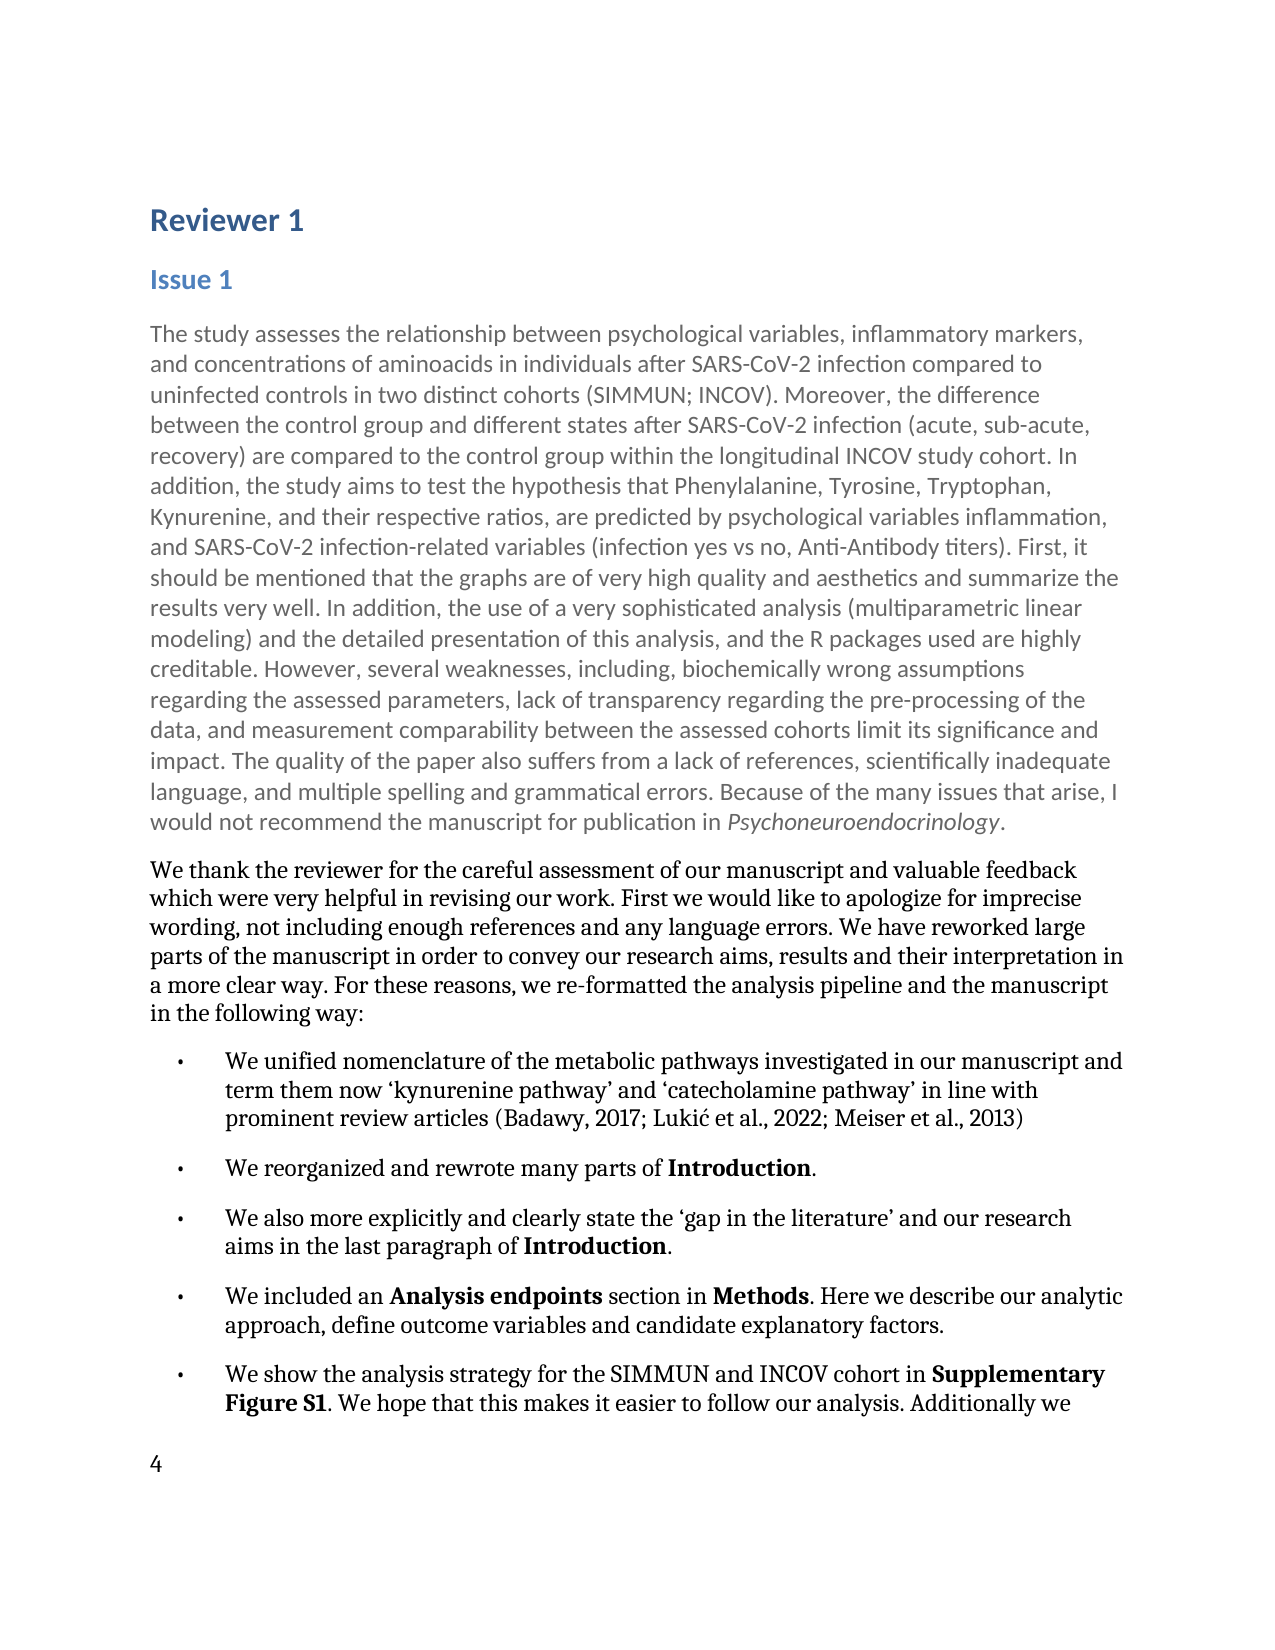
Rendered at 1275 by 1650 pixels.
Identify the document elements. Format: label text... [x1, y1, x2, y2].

subtitle Reviewer 1 [150, 199, 1125, 240]
subtitle Issue 1 [150, 261, 1125, 297]
list We unified nomenclature of the metabolic pathways investigated in our manuscript and term them now ‘kynurenine pathway’ and ‘catecholamine pathway’ in line with prominent review articles (Badawy, 2017; Lukić et al., 2022; Meiser et al., 2013) [175, 1047, 1125, 1133]
text We thank the reviewer for the careful assessment of our manuscript and valuable feedback which were very helpful in revising our work. First we would like to apologize for imprecise wording, not including enough references and any language errors. We have reworked large parts of the manuscript in order to convey our research aims, results and their interpretation in a more clear way. For these reasons, we re-formatted the analysis pipeline and the manuscript in the following way: [150, 856, 1125, 1028]
list We also more explicitly and clearly state the ‘gap in the literature’ and our research aims in the last paragraph of Introduction. [175, 1203, 1125, 1261]
list We reorganized and rewrote many parts of Introduction. [175, 1154, 1125, 1183]
list We included an Analysis endpoints section in Methods. Here we describe our analytic approach, define outcome variables and candidate explanatory factors. [175, 1282, 1125, 1339]
text The study assesses the relationship between psychological variables, inflammatory markers, and concentrations of aminoacids in individuals after SARS-CoV-2 infection compared to uninfected controls in two distinct cohorts (SIMMUN; INCOV). Moreover, the difference between the control group and different states after SARS-CoV-2 infection (acute, sub-acute, recovery) are compared to the control group within the longitudinal INCOV study cohort. In addition, the study aims to test the hypothesis that Phenylalanine, Tyrosine, Tryptophan, Kynurenine, and their respective ratios, are predicted by psychological variables inflammation, and SARS-CoV-2 infection-related variables (infection yes vs no, Anti-Antibody titers). First, it should be mentioned that the graphs are of very high quality and aesthetics and summarize the results very well. In addition, the use of a very sophisticated analysis (multiparametric linear modeling) and the detailed presentation of this analysis, and the R packages used are highly creditable. However, several weaknesses, including, biochemically wrong assumptions regarding the assessed parameters, lack of transparency regarding the pre-processing of the data, and measurement comparability between the assessed cohorts limit its significance and impact. The quality of the paper also suffers from a lack of references, scientifically inadequate language, and multiple spelling and grammatical errors. Because of the many issues that arise, I would not recommend the manuscript for publication in Psychoneuroendocrinology. [150, 318, 1125, 837]
